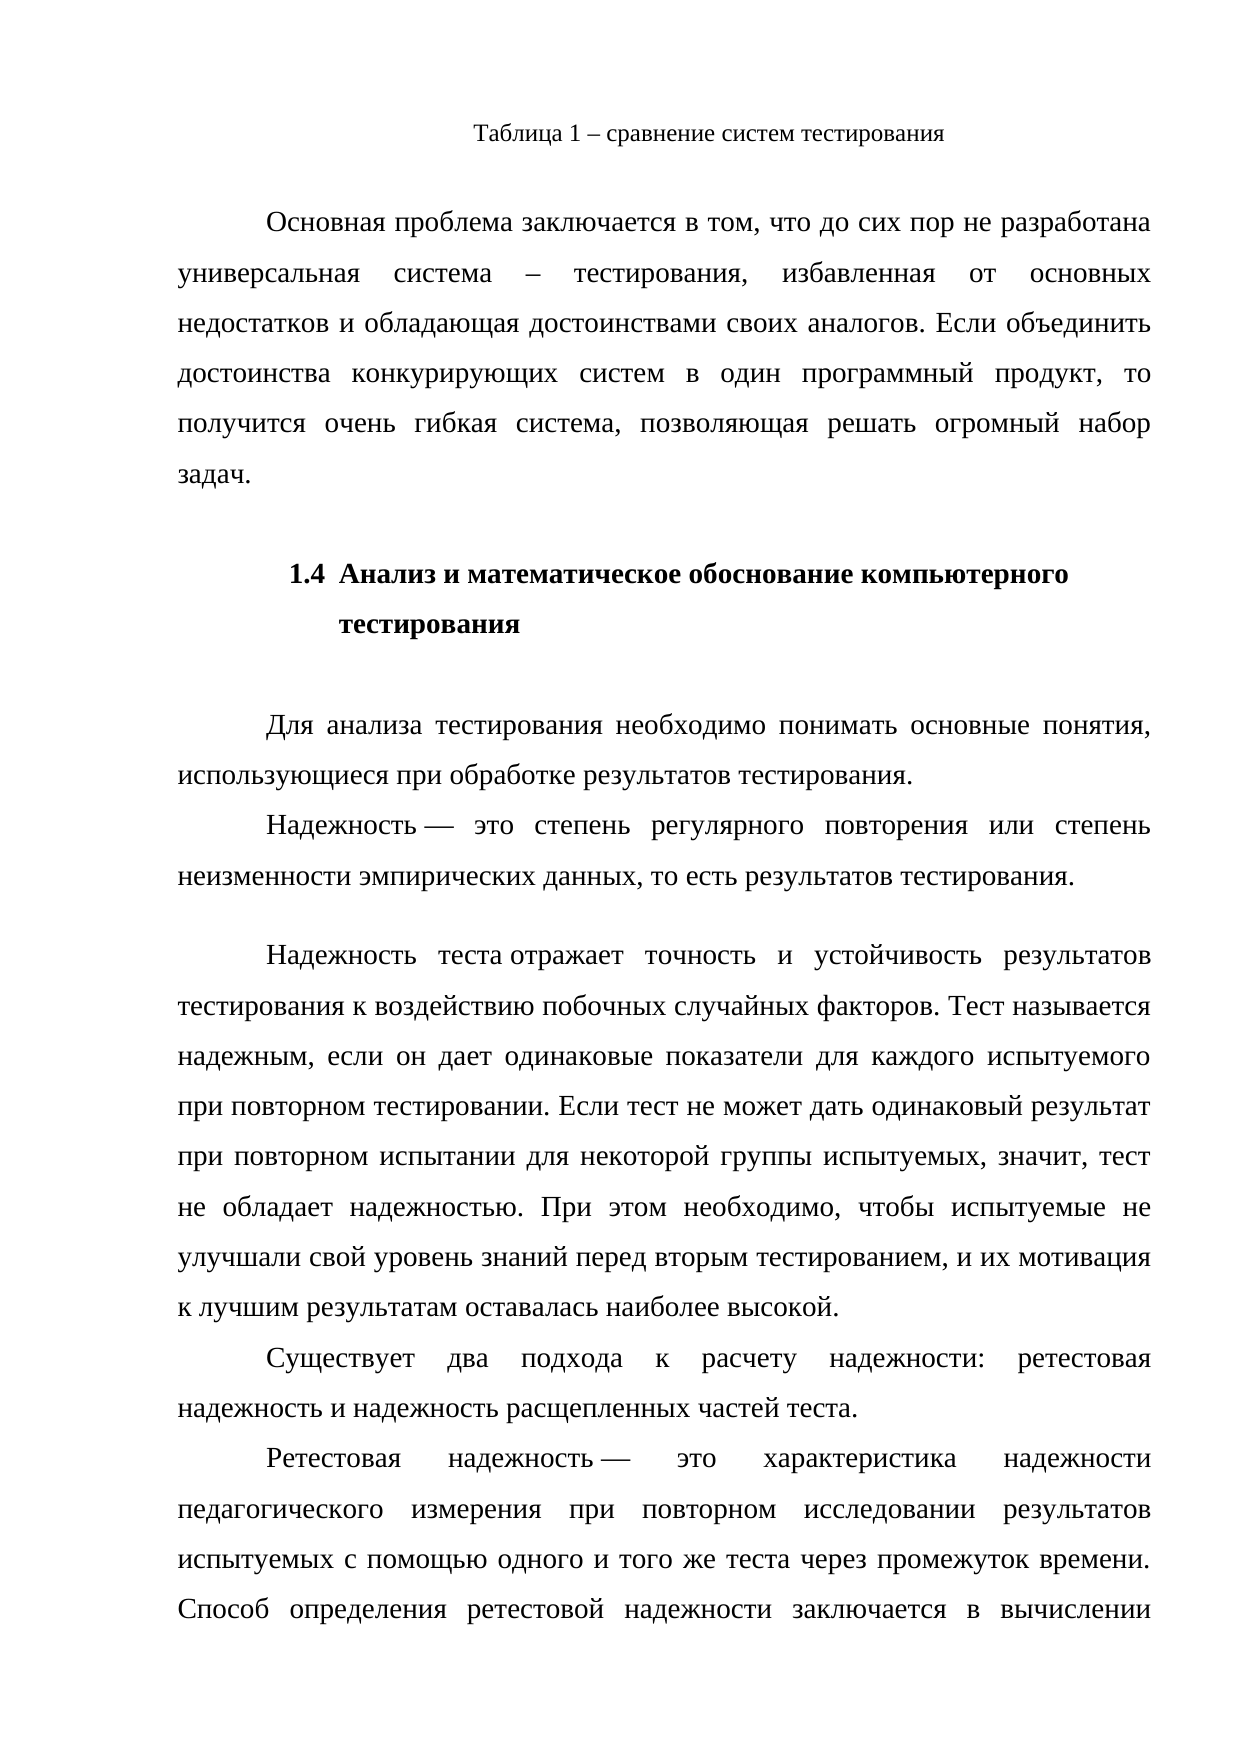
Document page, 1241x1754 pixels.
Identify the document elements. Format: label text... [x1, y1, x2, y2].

text Таблица 1 – сравнение систем тестирования [177, 118, 1152, 147]
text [177, 1440, 1152, 1625]
text Для анализа тестирования необходимо понимать основные понятия, использующиеся при обработке результатов тестирования. [177, 707, 1152, 791]
text Существует два подхода к расчету надежности: ретестовая надежность и надежность расщепленных частей теста. [177, 1340, 1152, 1424]
text Надежность — это степень регулярного повторения или степень неизменности эмпирических данных, то есть результатов тестирования. [177, 807, 1152, 891]
text Основная проблема заключается в том, что до сих пор не разработана универсальная система – тестирования, избавленная от основных недостатков и обладающая достоинствами своих аналогов. Если объединить достоинства конкурирующих систем в один программный продукт, то получится очень гибкая система, позволяющая решать огромный набор задач. [177, 204, 1152, 489]
list Анализ и математическое обоснование компьютерного тестирования [288, 556, 1152, 640]
text Надежность теста отражает точность и устойчивость результатов тестирования к воздействию побочных случайных факторов. Тест называется надежным, если он дает одинаковые показатели для каждого испытуемого при повторном тестировании. Если тест не может дать одинаковый результат при повторном испытании для некоторой группы испытуемых, значит, тест не обладает надежностью. При этом необходимо, чтобы испытуемые не улучшали свой уровень знаний перед вторым тестированием, и их мотивация к лучшим результатам оставалась наиболее высокой. [177, 937, 1152, 1323]
